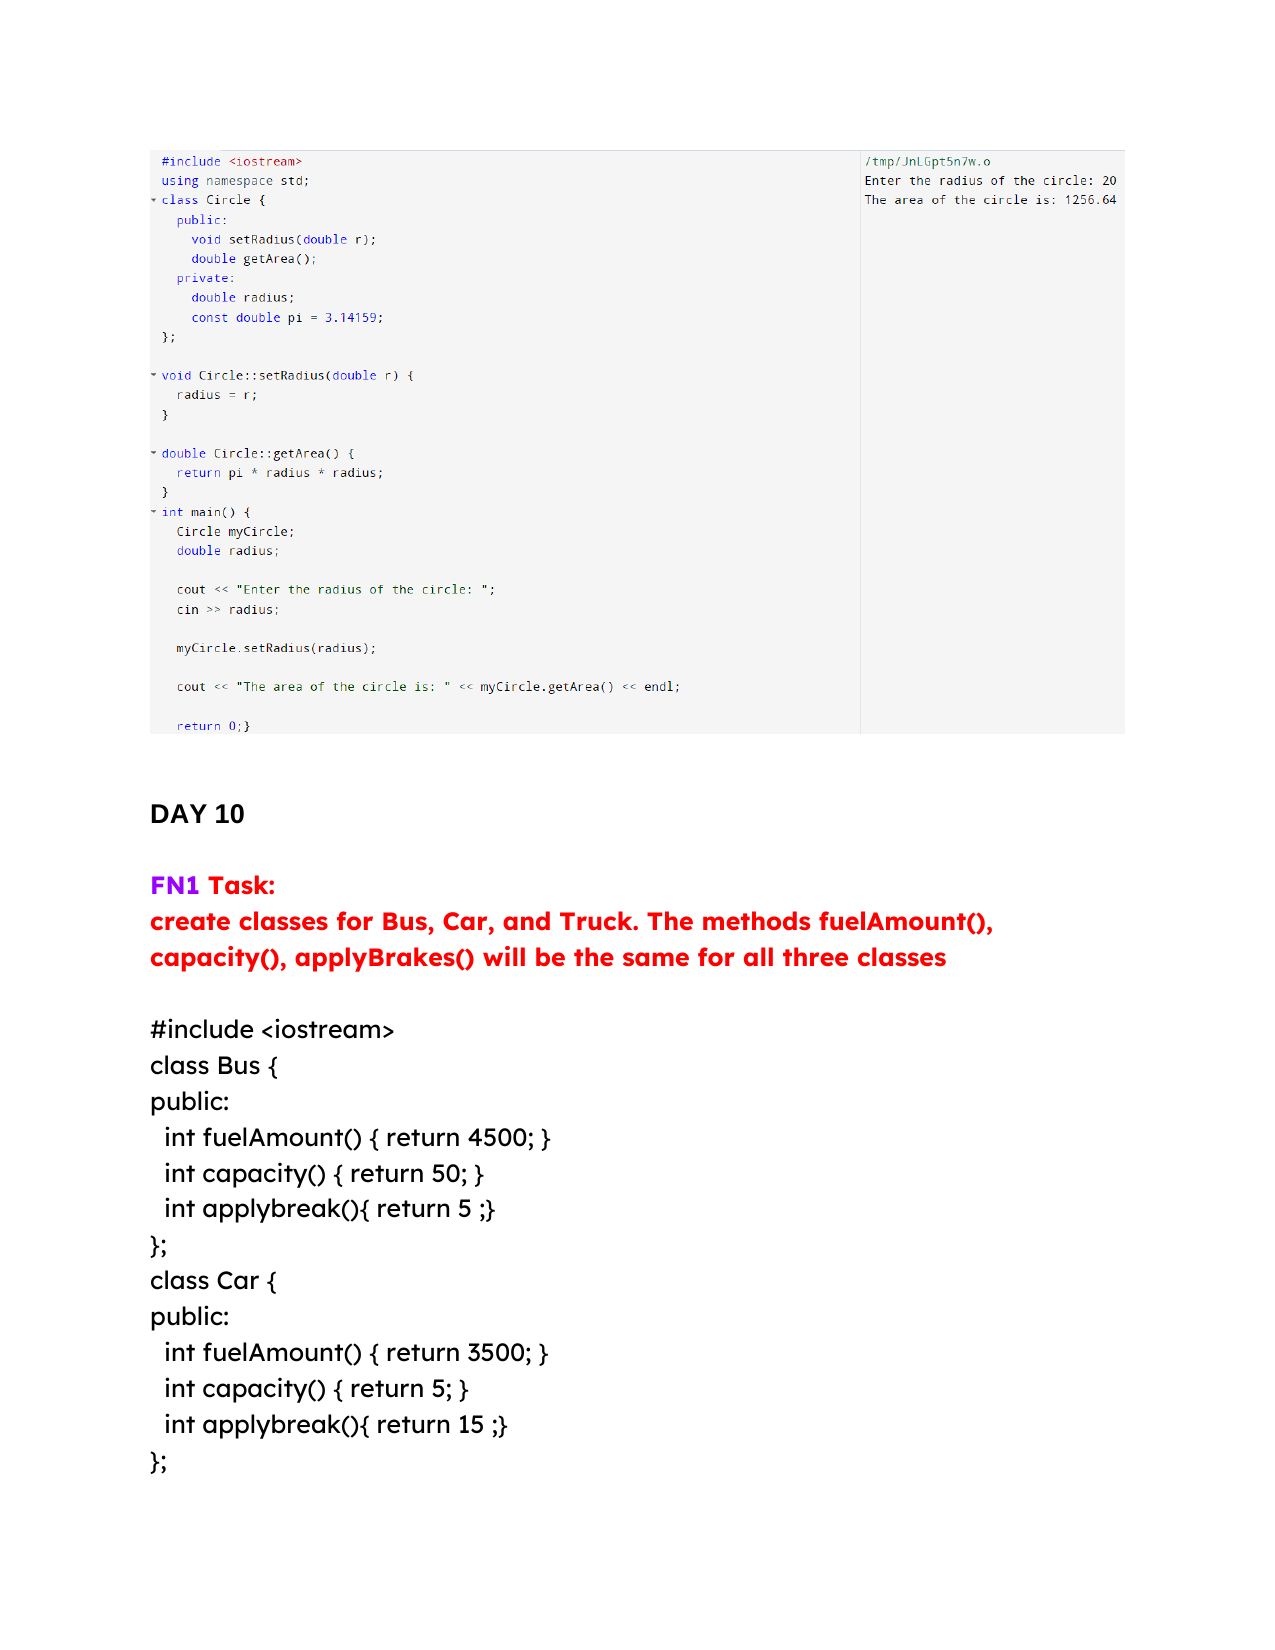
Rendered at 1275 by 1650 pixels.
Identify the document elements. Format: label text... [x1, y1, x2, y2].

text int capacity() { return 5; } [150, 1373, 1125, 1404]
text class Car { [150, 1265, 1125, 1296]
text int capacity() { return 50; } [150, 1157, 1125, 1188]
text #include <iostream> [150, 1013, 1125, 1044]
text int applybreak(){ return 5 ;} [150, 1193, 1125, 1224]
text create classes for Bus, Car, and Truck. The methods fuelAmount(), capacity(), applyBrakes() will be the same for all three classes [150, 905, 1125, 973]
text int fuelAmount() { return 3500; } [150, 1337, 1125, 1368]
text FN1 Task: [150, 869, 1125, 901]
text int applybreak(){ return 15 ;} [150, 1408, 1125, 1440]
text }; [150, 1229, 1125, 1260]
picture [150, 150, 1125, 734]
text public: [150, 1301, 1125, 1332]
text int fuelAmount() { return 4500; } [150, 1121, 1125, 1152]
text class Bus { [150, 1049, 1125, 1080]
text public: [150, 1085, 1125, 1116]
text DAY 10 [150, 798, 1125, 829]
text }; [150, 1444, 1125, 1476]
